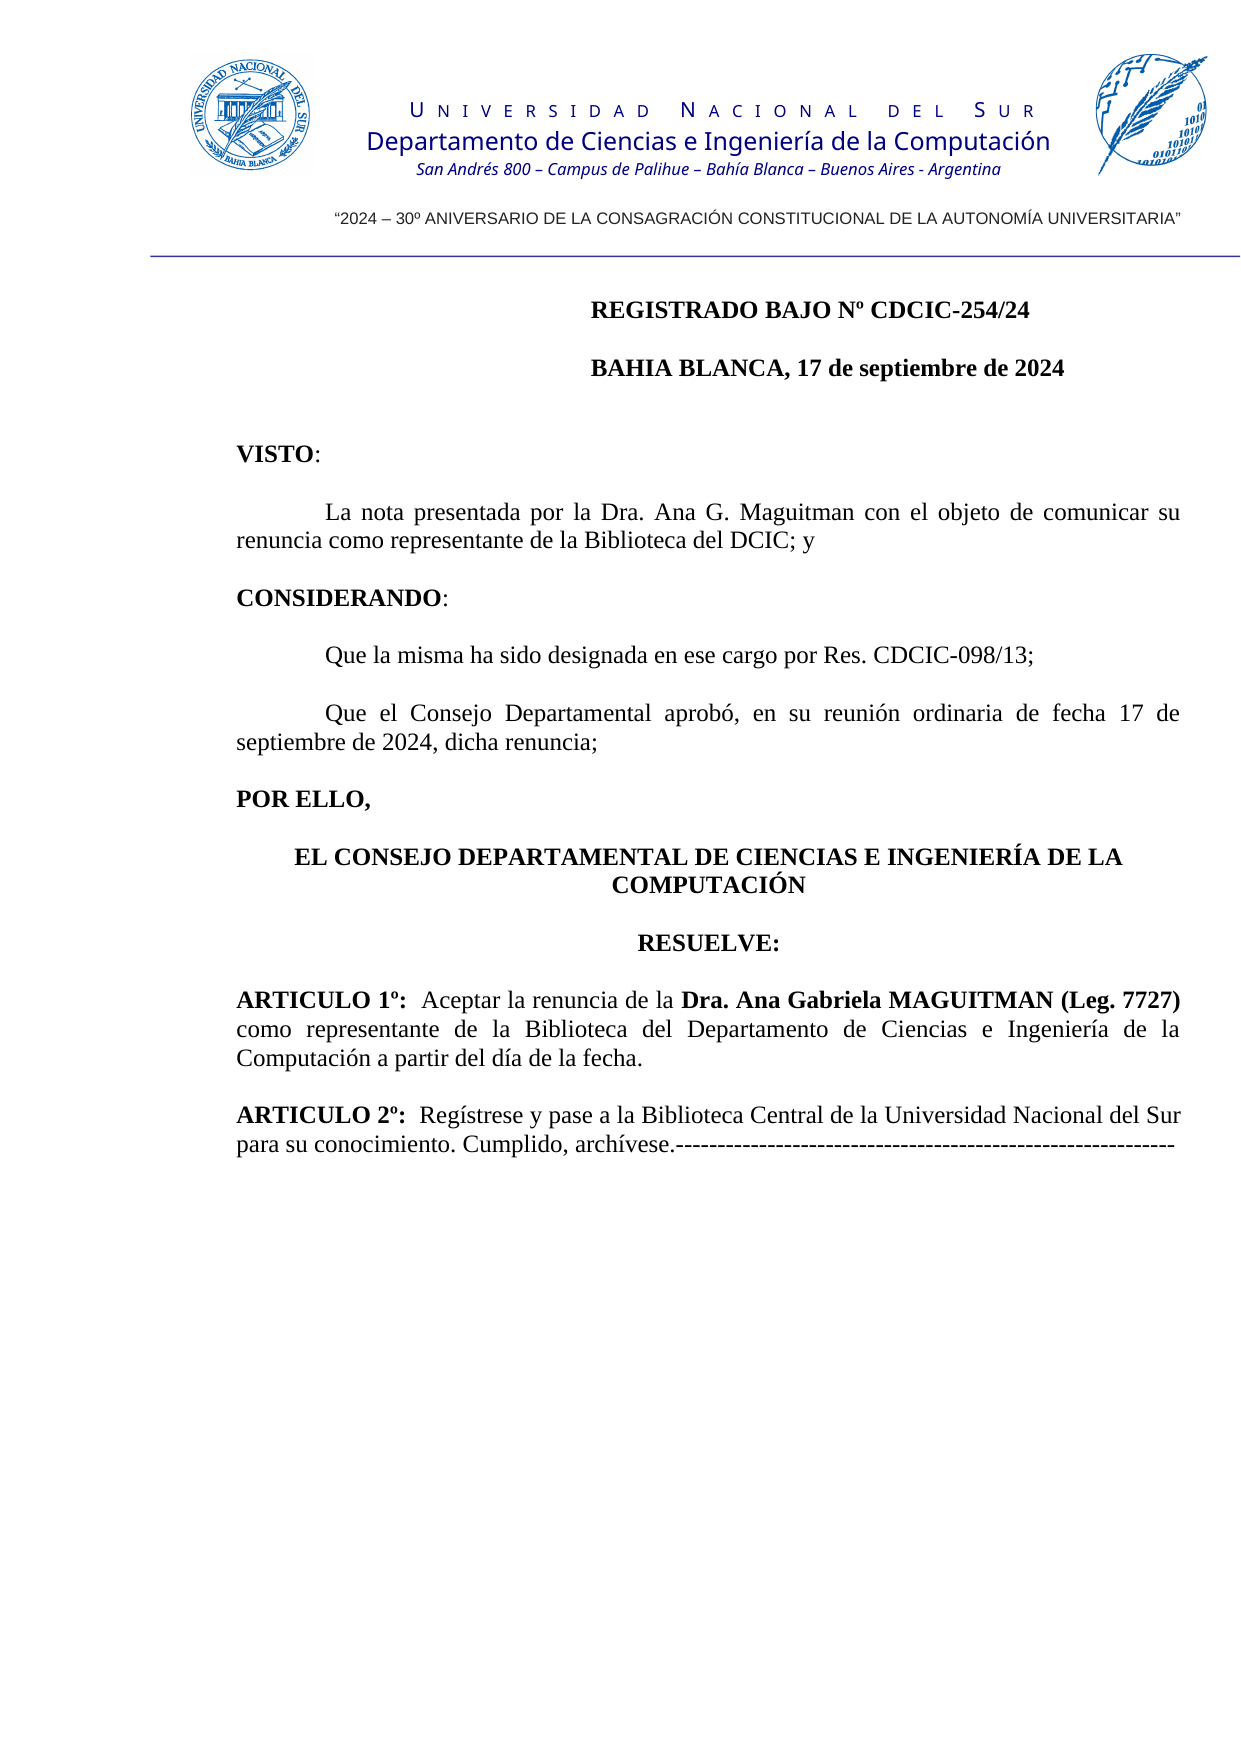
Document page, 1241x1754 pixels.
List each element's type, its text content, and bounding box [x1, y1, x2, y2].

picture [187, 53, 315, 174]
text ARTICULO 1º: Aceptar la renuncia de la Dra. Ana Gabriela MAGUITMAN (Leg. 7727) como representante de la Biblioteca del Departamento de Ciencias e Ingeniería de la Computación a partir del día de la fecha. [236, 985, 1181, 1072]
text BAHIA BLANCA, 17 de septiembre de 2024 [236, 353, 1181, 382]
text Que el Consejo Departamental aprobó, en su reunión ordinaria de fecha 17 de septiembre de 2024, dicha renuncia; [236, 698, 1181, 755]
text RESUELVE: [236, 928, 1181, 957]
text ARTICULO 2º: Regístrese y pase a la Biblioteca Central de la Universidad Nacional del Sur para su conocimiento. Cumplido, archívese.------------------------------------------------------------ [236, 1100, 1181, 1158]
picture [1095, 53, 1209, 176]
text La nota presentada por la Dra. Ana G. Maguitman con el objeto de comunicar su renuncia como representante de la Biblioteca del DCIC; y [236, 497, 1181, 554]
text REGISTRADO BAJO Nº CDCIC-254/24 [236, 295, 1181, 324]
text Que la misma ha sido designada en ese cargo por Res. CDCIC-098/13; [236, 640, 1181, 669]
text VISTO: [236, 439, 1181, 468]
text EL CONSEJO DEPARTAMENTAL DE CIENCIAS E INGENIERÍA DE LA COMPUTACIÓN [236, 842, 1181, 899]
text POR ELLO, [236, 784, 1181, 813]
text CONSIDERANDO: [236, 583, 1181, 612]
